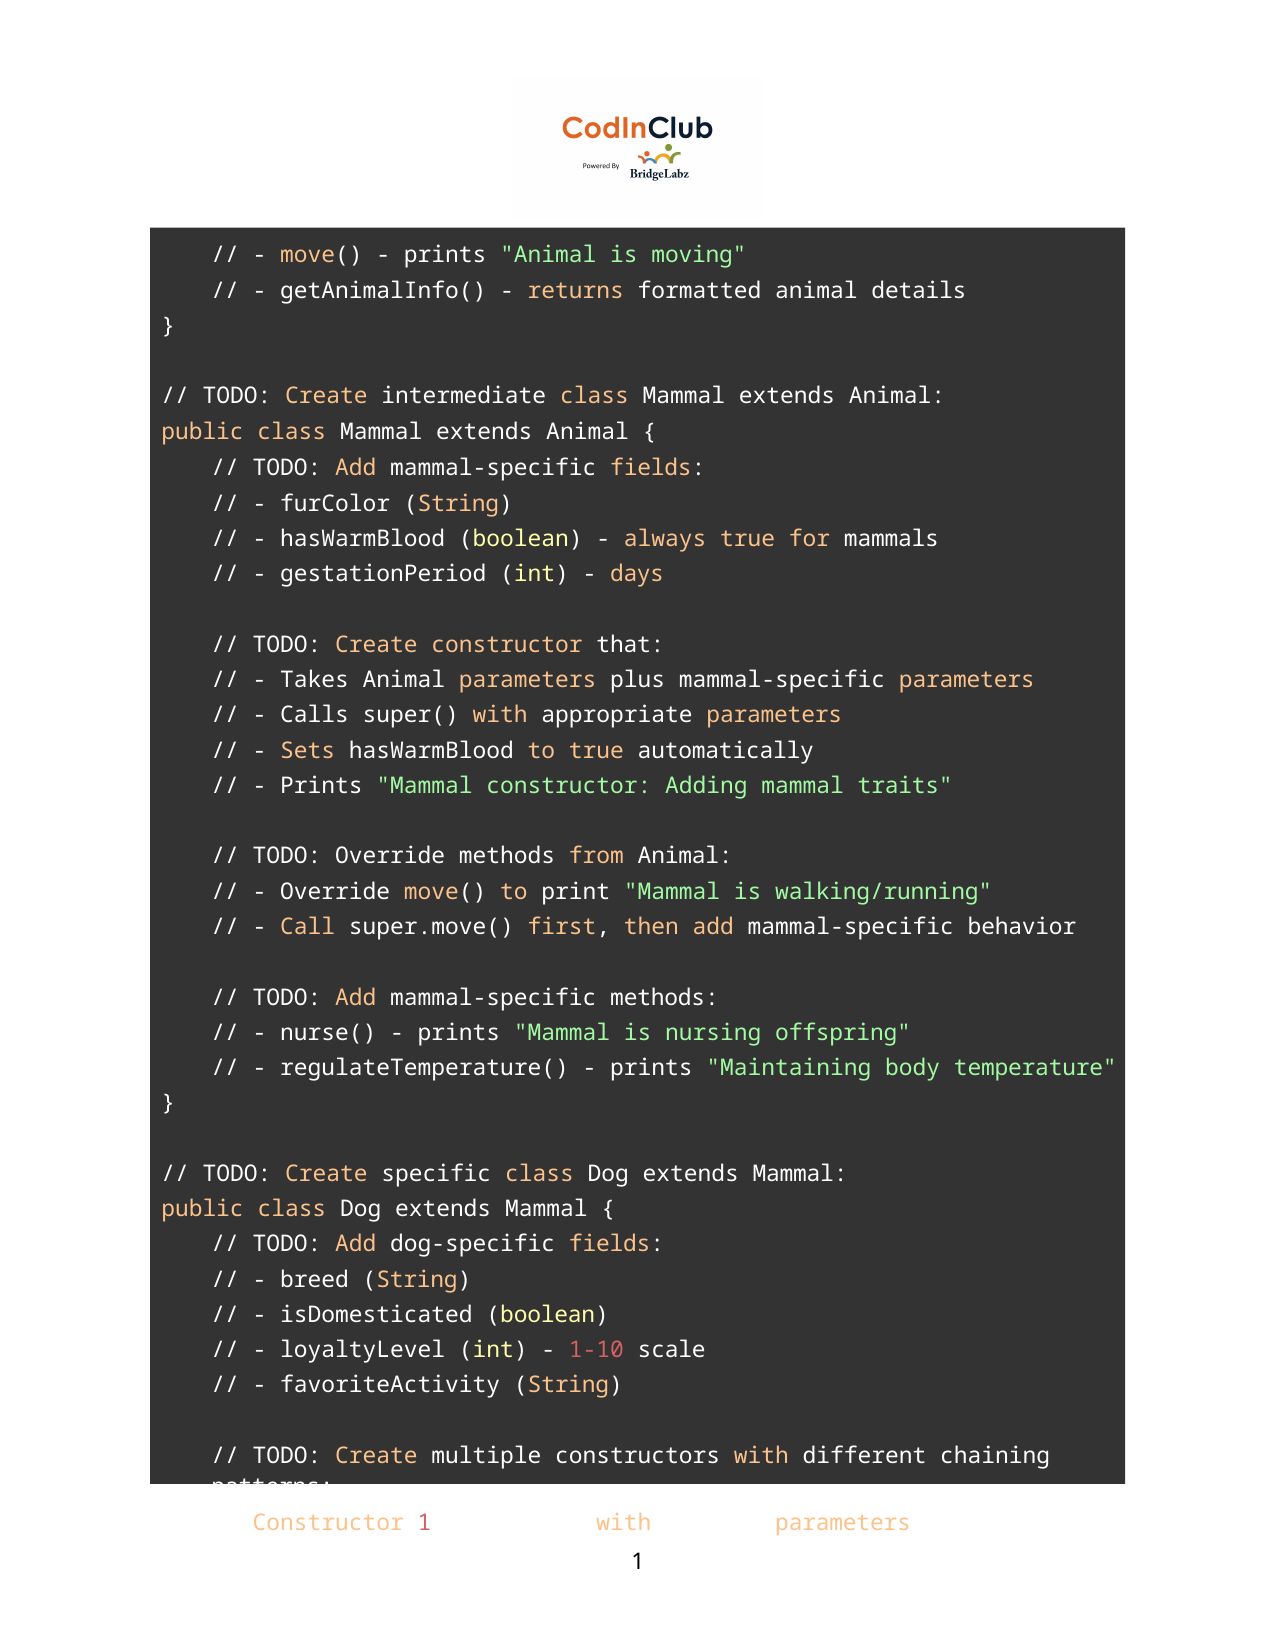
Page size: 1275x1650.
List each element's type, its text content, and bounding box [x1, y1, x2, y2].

text // - getAnimalInfo() - returns formatted animal details [211, 274, 1125, 305]
text // TODO: Add mammal-specific fields: [211, 451, 1125, 482]
text // - move() - prints "Animal is moving" [211, 238, 1125, 269]
text // - regulateTemperature() - prints "Maintaining body temperature" [211, 1051, 1125, 1082]
text // - gestationPeriod (int) - days [211, 557, 1125, 588]
text // - favoriteActivity (String) [211, 1368, 1125, 1400]
text // - breed (String) [211, 1263, 1125, 1294]
text // - isDomesticated (boolean) [211, 1298, 1125, 1329]
text // - Call super.move() first, then add mammal-specific behavior [211, 910, 1125, 941]
text // - hasWarmBlood (boolean) - always true for mammals [211, 522, 1125, 553]
text // TODO: Override methods from Animal: [211, 839, 1125, 871]
text // TODO: Create specific class Dog extends Mammal: [161, 1157, 1125, 1188]
text // - Override move() to print "Mammal is walking/running" [211, 874, 1125, 906]
text // - Takes Animal parameters plus mammal-specific parameters [211, 663, 1125, 694]
text // TODO: Create constructor that: [211, 628, 1125, 659]
text // - furColor (String) [211, 487, 1125, 518]
text } [161, 1086, 1125, 1117]
text public class Dog extends Mammal { [161, 1192, 1125, 1223]
text } [161, 309, 1125, 340]
text // TODO: Add dog-specific fields: [211, 1227, 1125, 1259]
text // Constructor 1: Basic dog with minimal parameters [211, 1506, 1125, 1537]
text // - nurse() - prints "Mammal is nursing offspring" [211, 1016, 1125, 1047]
text // - Prints "Mammal constructor: Adding mammal traits" [211, 769, 1125, 800]
picture [511, 78, 764, 219]
text // TODO: Create multiple constructors with different chaining patterns: [211, 1439, 1125, 1501]
text // TODO: Add mammal-specific methods: [211, 980, 1125, 1012]
text // TODO: Create intermediate class Mammal extends Animal: public class Mammal extends Animal { [161, 379, 948, 447]
text // - Sets hasWarmBlood to true automatically [211, 733, 1125, 765]
text // - loyaltyLevel (int) - 1-10 scale [211, 1333, 1125, 1364]
text // - Calls super() with appropriate parameters [211, 698, 1125, 729]
